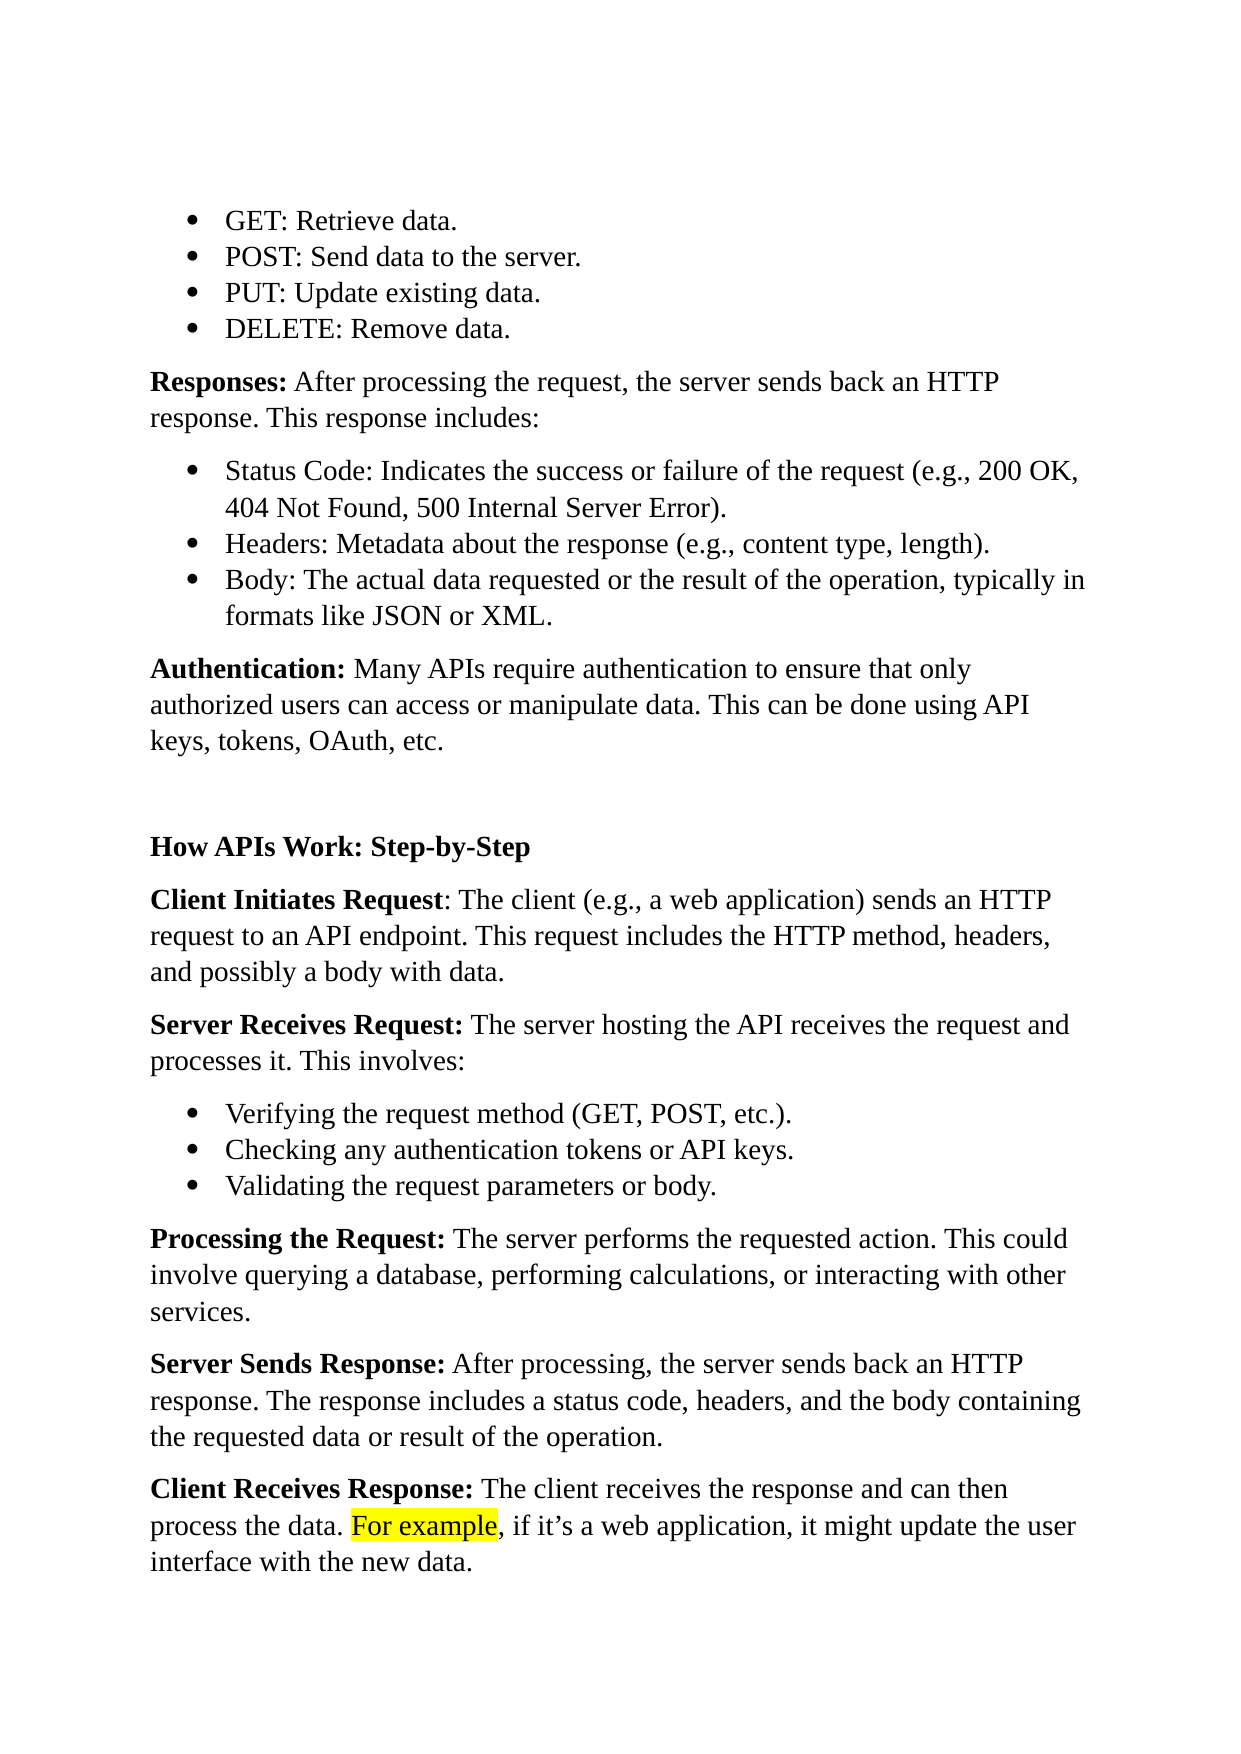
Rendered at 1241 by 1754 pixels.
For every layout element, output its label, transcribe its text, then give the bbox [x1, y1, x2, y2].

list Status Code: Indicates the success or failure of the request (e.g., 200 OK, 404 Not Found, 500 Internal Server Error). [187, 453, 1090, 523]
list Headers: Metadata about the response (e.g., content type, length). [187, 526, 1090, 559]
text Processing the Request: The server performs the requested action. This could involve querying a database, performing calculations, or interacting with other services. [150, 1221, 1090, 1327]
list PUT: Update existing data. [187, 275, 1090, 309]
list Checking any authentication tokens or API keys. [187, 1132, 1090, 1166]
list POST: Send data to the server. [187, 239, 1090, 273]
list DELETE: Remove data. [187, 312, 1090, 345]
list Verifying the request method (GET, POST, etc.). [187, 1096, 1090, 1129]
text Authentication: Many APIs require authentication to ensure that only authorized users can access or manipulate data. This can be done using API keys, tokens, OAuth, etc. [150, 651, 1090, 757]
text Server Sends Response: After processing, the server sends back an HTTP response. The response includes a status code, headers, and the body containing the requested data or result of the operation. [150, 1346, 1090, 1452]
list Body: The actual data requested or the result of the operation, typically in formats like JSON or XML. [187, 562, 1090, 632]
text Responses: After processing the request, the server sends back an HTTP response. This response includes: [150, 364, 1090, 434]
text Client Receives Response: The client receives the response and can then process the data. For example, if it’s a web application, it might update the user interface with the new data. [150, 1472, 1090, 1577]
list Validating the request parameters or body. [187, 1168, 1090, 1202]
text How APIs Work: Step-by-Step [150, 829, 1090, 863]
list GET: Retrieve data. [187, 203, 1090, 236]
text Client Initiates Request: The client (e.g., a web application) sends an HTTP request to an API endpoint. This request includes the HTTP method, headers, and possibly a body with data. [150, 882, 1090, 988]
text Server Receives Request: The server hosting the API receives the request and processes it. This involves: [150, 1007, 1090, 1077]
